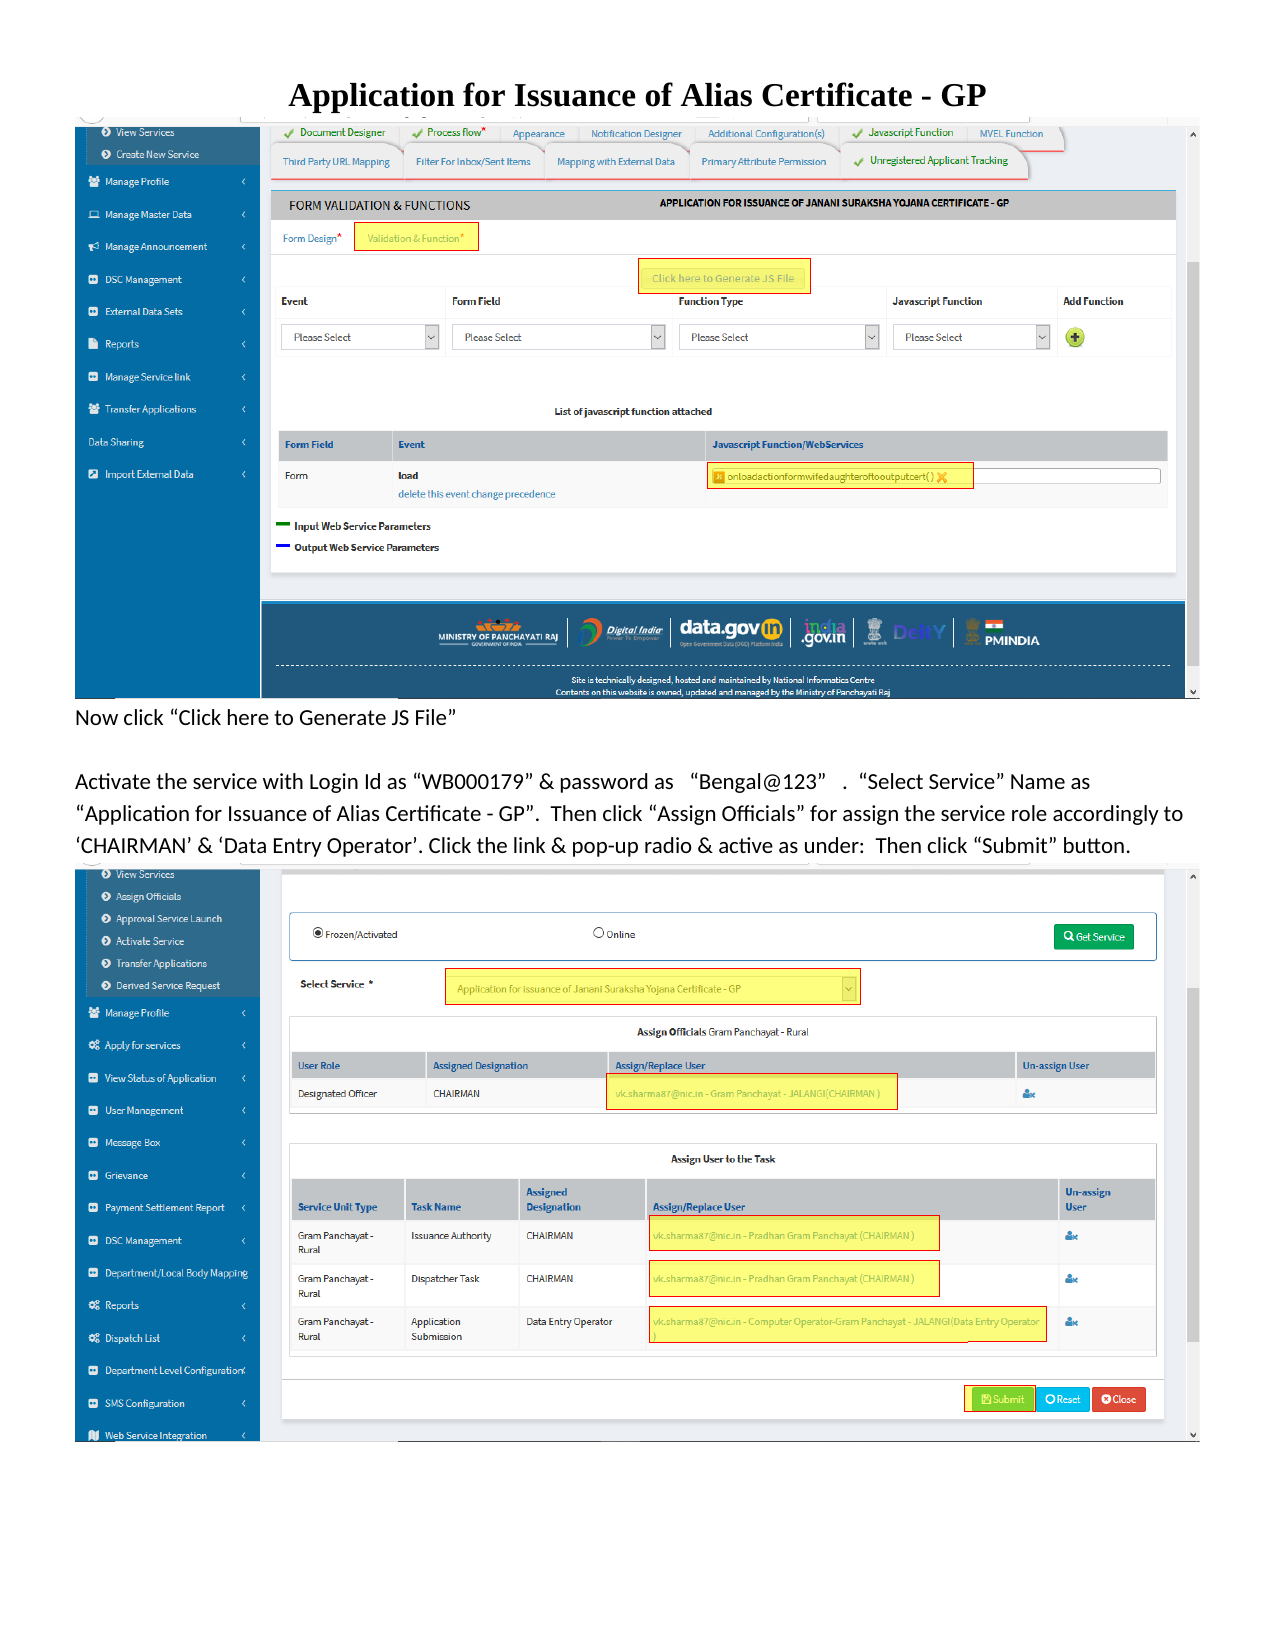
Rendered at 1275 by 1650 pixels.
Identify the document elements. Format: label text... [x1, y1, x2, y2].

picture [75, 863, 1200, 1442]
picture [75, 117, 1200, 699]
text Activate the service with Login Id as “WB000179” & password as “Bengal@123” . “Select Service” Name as “Application for Issuance of Alias Certificate - GP”. Then click “Assign Officials” for assign the service role accordingly to ‘CHAIRMAN’ & ‘Data Entry Operator’. Click the link & pop-up radio & active as under: Then click “Submit” button. [75, 767, 1200, 860]
text Now click “Click here to Generate JS File” [75, 703, 1200, 731]
